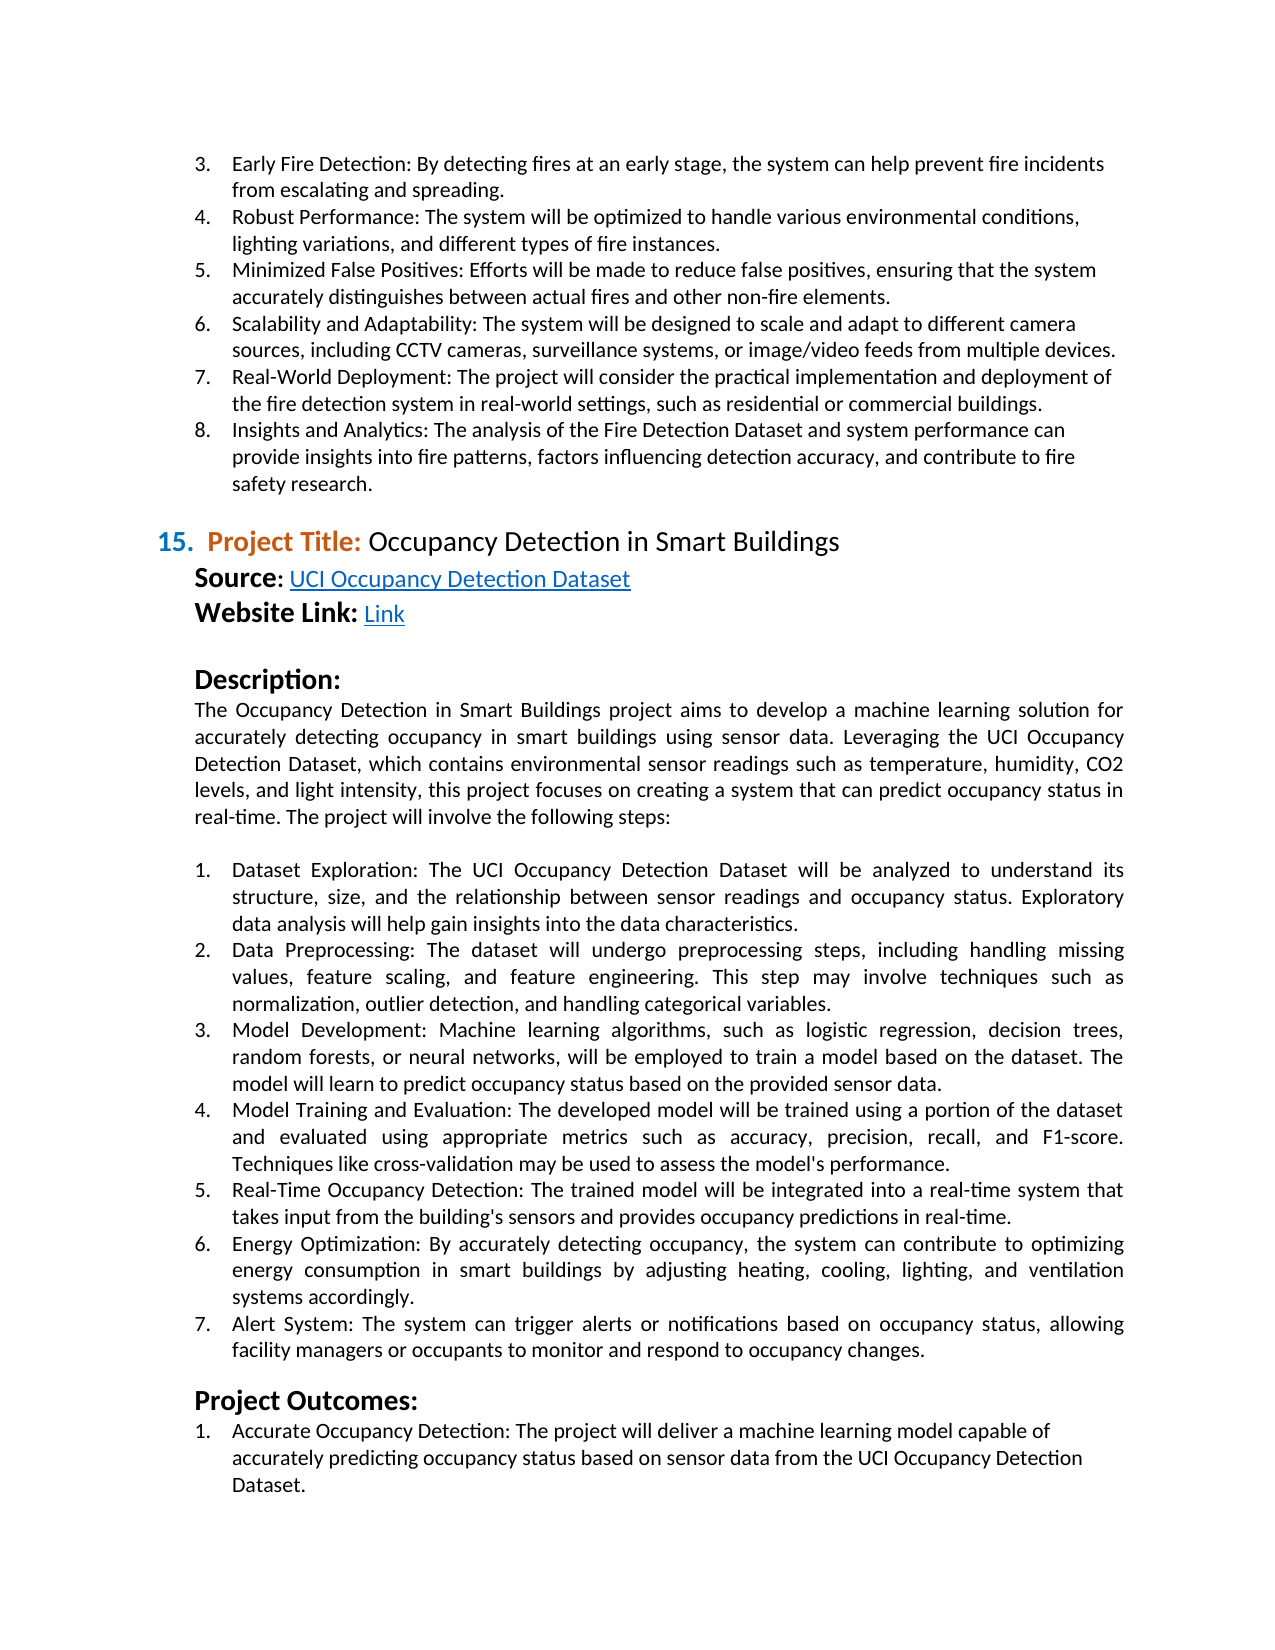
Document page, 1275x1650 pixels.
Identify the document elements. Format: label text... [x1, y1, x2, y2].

list Data Preprocessing: The dataset will undergo preprocessing steps, including handling missing values, feature scaling, and feature engineering. This step may involve techniques such as normalization, outlier detection, and handling categorical variables. [194, 936, 1125, 1016]
text The Occupancy Detection in Smart Buildings project aims to develop a machine learning solution for accurately detecting occupancy in smart buildings using sensor data. Leveraging the UCI Occupancy Detection Dataset, which contains environmental sensor readings such as temperature, humidity, CO2 levels, and light intensity, this project focuses on creating a system that can predict occupancy status in real-time. The project will involve the following steps: [194, 696, 1125, 830]
list Description: [194, 661, 1125, 696]
list Alert System: The system can trigger alerts or notifications based on occupancy status, allowing facility managers or occupants to monitor and respond to occupancy changes. [194, 1310, 1125, 1363]
list Robust Performance: The system will be optimized to handle various environmental conditions, lighting variations, and different types of fire instances. [194, 203, 1125, 257]
list Real-World Deployment: The project will consider the practical implementation and deployment of the fire detection system in real-world settings, such as residential or commercial buildings. [194, 363, 1125, 417]
list Project Outcomes: [194, 1382, 1125, 1418]
list Minimized False Positives: Efforts will be made to reduce false positives, ensuring that the system accurately distinguishes between actual fires and other non-fire elements. [194, 257, 1125, 310]
list Accurate Occupancy Detection: The project will deliver a machine learning model capable of accurately predicting occupancy status based on sensor data from the UCI Occupancy Detection Dataset. [194, 1418, 1125, 1498]
list Scalability and Adaptability: The system will be designed to scale and adapt to different camera sources, including CCTV cameras, surveillance systems, or image/video feeds from multiple devices. [194, 310, 1125, 363]
list Real-Time Occupancy Detection: The trained model will be integrated into a real-time system that takes input from the building's sensors and provides occupancy predictions in real-time. [194, 1176, 1125, 1230]
list Source: UCI Occupancy Detection Dataset [194, 559, 1125, 594]
list Model Training and Evaluation: The developed model will be trained using a portion of the dataset and evaluated using appropriate metrics such as accuracy, precision, recall, and F1-score. Techniques like cross-validation may be used to assess the model's performance. [194, 1096, 1125, 1176]
list Dataset Exploration: The UCI Occupancy Detection Dataset will be analyzed to understand its structure, size, and the relationship between sensor readings and occupancy status. Exploratory data analysis will help gain insights into the data characteristics. [194, 856, 1125, 936]
list Website Link: Link [194, 594, 1125, 630]
list Insights and Analytics: The analysis of the Fire Detection Dataset and system performance can provide insights into fire patterns, factors influencing detection accuracy, and contribute to fire safety research. [194, 417, 1125, 497]
list Energy Optimization: By accurately detecting occupancy, the system can contribute to optimizing energy consumption in smart buildings by adjusting heating, cooling, lighting, and ventilation systems accordingly. [194, 1230, 1125, 1310]
list Model Development: Machine learning algorithms, such as logistic regression, decision trees, random forests, or neural networks, will be employed to train a model based on the dataset. The model will learn to predict occupancy status based on the provided sensor data. [194, 1016, 1125, 1096]
list Early Fire Detection: By detecting fires at an early stage, the system can help prevent fire incidents from escalating and spreading. [194, 150, 1125, 203]
list Project Title: Occupancy Detection in Smart Buildings [157, 523, 1125, 559]
